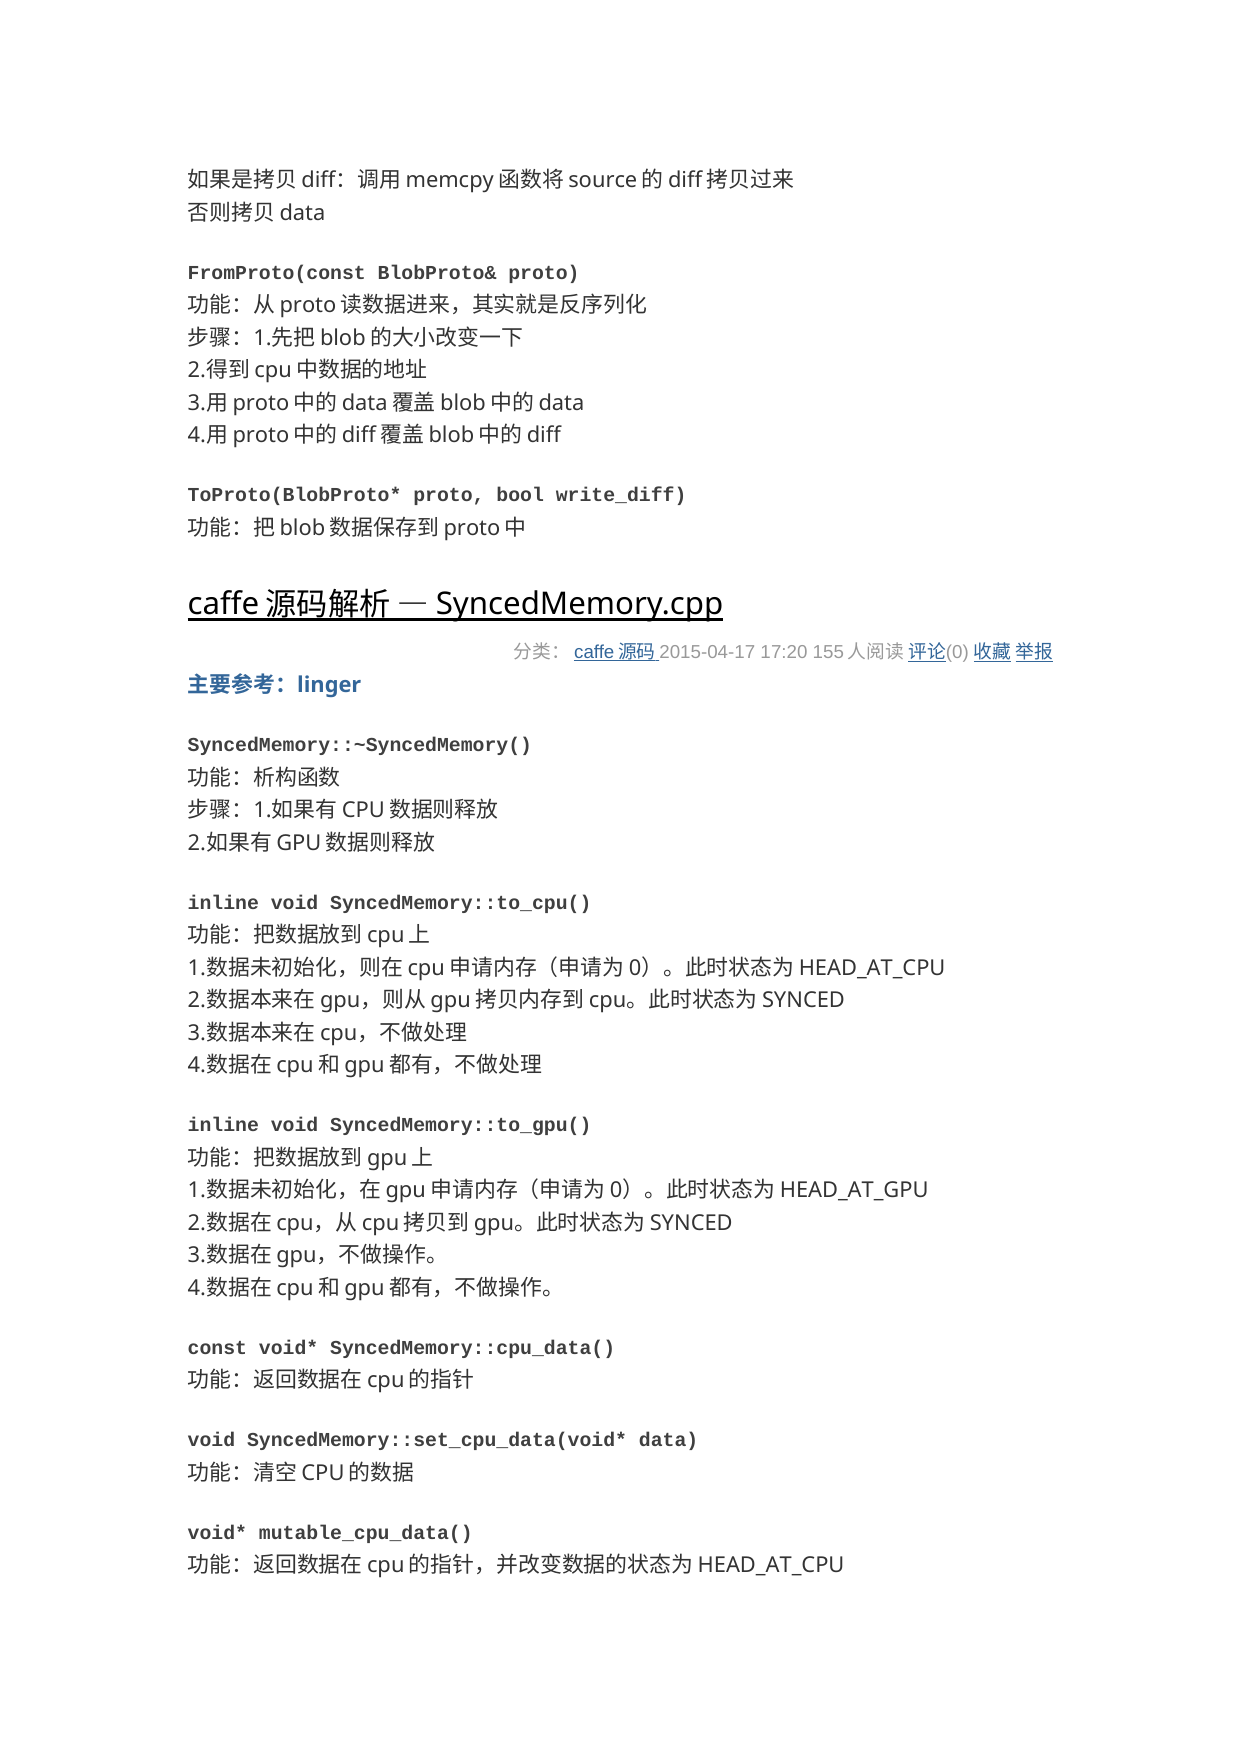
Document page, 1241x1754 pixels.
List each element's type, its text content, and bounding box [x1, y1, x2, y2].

subtitle caffe源码解析 — SyncedMemory.cpp [187, 569, 1053, 634]
text void SyncedMemory::set_cpu_data(void* data) 功能：清空CPU的数据 [187, 1422, 1053, 1487]
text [187, 162, 1053, 227]
text const void* SyncedMemory::cpu_data() 功能：返回数据在cpu的指针 [187, 1329, 1053, 1394]
text SyncedMemory::~SyncedMemory() 功能：析构函数 步骤：1.如果有CPU数据则释放 2.如果有GPU数据则释放 [187, 727, 1053, 857]
text 主要参考：linger [187, 667, 1053, 699]
text inline void SyncedMemory::to_gpu() 功能：把数据放到gpu上 1.数据未初始化，在gpu申请内存（申请为0）。此时状态为HEAD_AT_GPU 2.数据在cpu，从cpu拷贝到gpu。此时状态为SYNCED 3.数据在gpu，不做操作。 4.数据在cpu和gpu都有，不做操作。 [187, 1107, 1053, 1302]
text 分类： caffe源码2015-04-17 17:20 155人阅读 评论(0) 收藏 举报 [187, 634, 1053, 667]
text ToProto(BlobProto* proto, bool write_diff) 功能：把blob数据保存到proto中 [187, 477, 1053, 542]
text FromProto(const BlobProto& proto) 功能：从proto读数据进来，其实就是反序列化 步骤：1.先把blob的大小改变一下 2.得到cpu中数据的地址 3.用proto中的data覆盖blob中的data 4.用proto中的diff覆盖blob中的diff [187, 254, 1053, 449]
text inline void SyncedMemory::to_cpu() 功能：把数据放到cpu上 1.数据未初始化，则在cpu申请内存（申请为0）。此时状态为HEAD_AT_CPU 2.数据本来在gpu，则从gpu拷贝内存到cpu。此时状态为SYNCED 3.数据本来在cpu，不做处理 4.数据在cpu和gpu都有，不做处理 [187, 884, 1053, 1079]
text void* mutable_cpu_data() 功能：返回数据在cpu的指针，并改变数据的状态为HEAD_AT_CPU [187, 1514, 1053, 1579]
